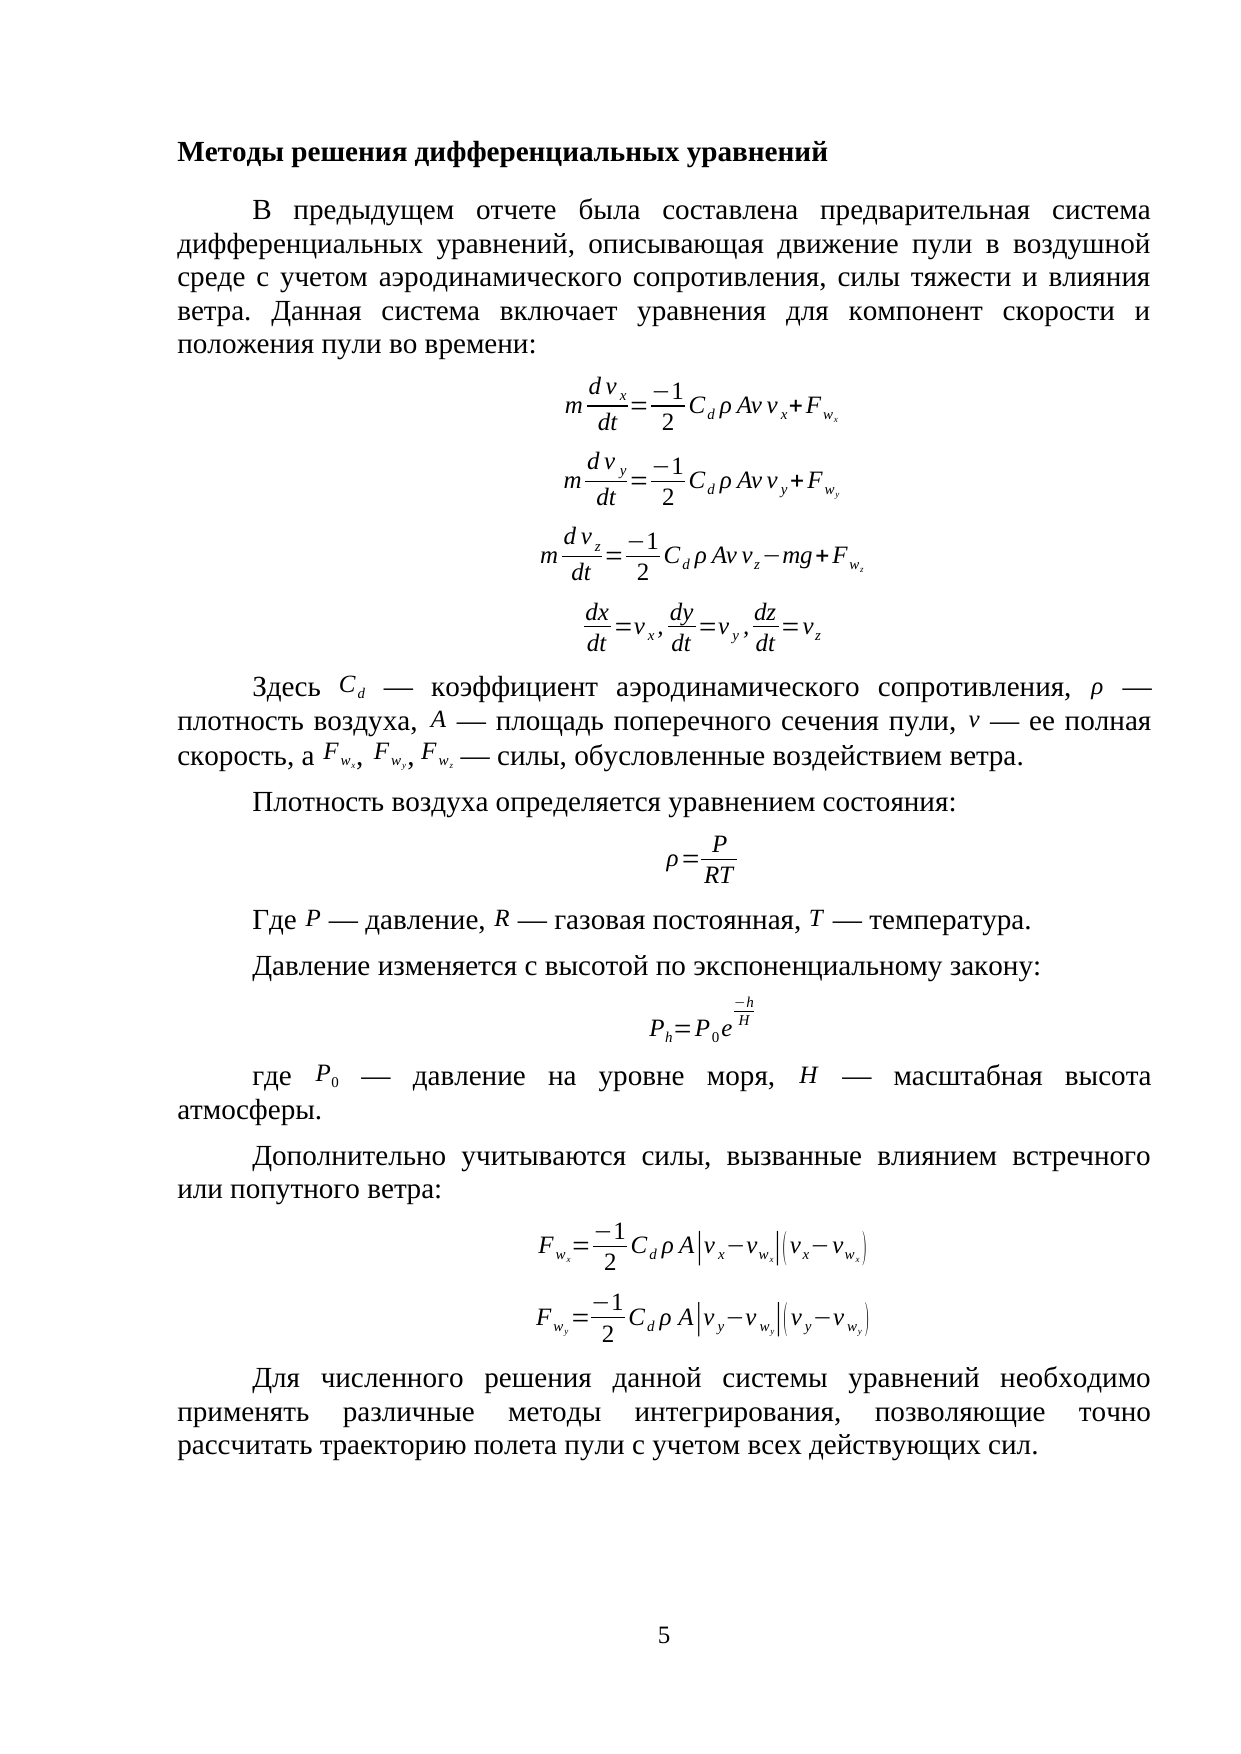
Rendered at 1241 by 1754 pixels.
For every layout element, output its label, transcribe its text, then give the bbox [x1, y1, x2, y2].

text Здесь ​ — коэффициент аэродинамического сопротивления, — плотность воздуха, — площадь поперечного сечения пули, — ее полная скорость, а , , ​​ — силы, обусловленные воздействием ветра. [177, 669, 1152, 772]
text Плотность воздуха определяется уравнением состояния: [177, 784, 1152, 818]
text В предыдущем отчете была составлена предварительная система дифференциальных уравнений, описывающая движение пули в воздушной среде с учетом аэродинамического сопротивления, силы тяжести и влияния ветра. Данная система включает уравнения для компонент скорости и положения пули во времени: [177, 192, 1152, 360]
text Давление изменяется с высотой по экспоненциальному закону: [177, 948, 1152, 981]
text Где — давление, — газовая постоянная, — температура. [177, 902, 1152, 935]
text Для численного решения данной системы уравнений необходимо применять различные методы интегрирования, позволяющие точно рассчитать траекторию полета пули с учетом всех действующих сил. [177, 1360, 1152, 1461]
text Дополнительно учитываются силы, вызванные влиянием встречного или попутного ветра: [177, 1138, 1152, 1205]
subtitle Методы решения дифференциальных уравнений [177, 134, 1152, 167]
text где — давление на уровне моря, — масштабная высота атмосферы. [177, 1058, 1152, 1125]
